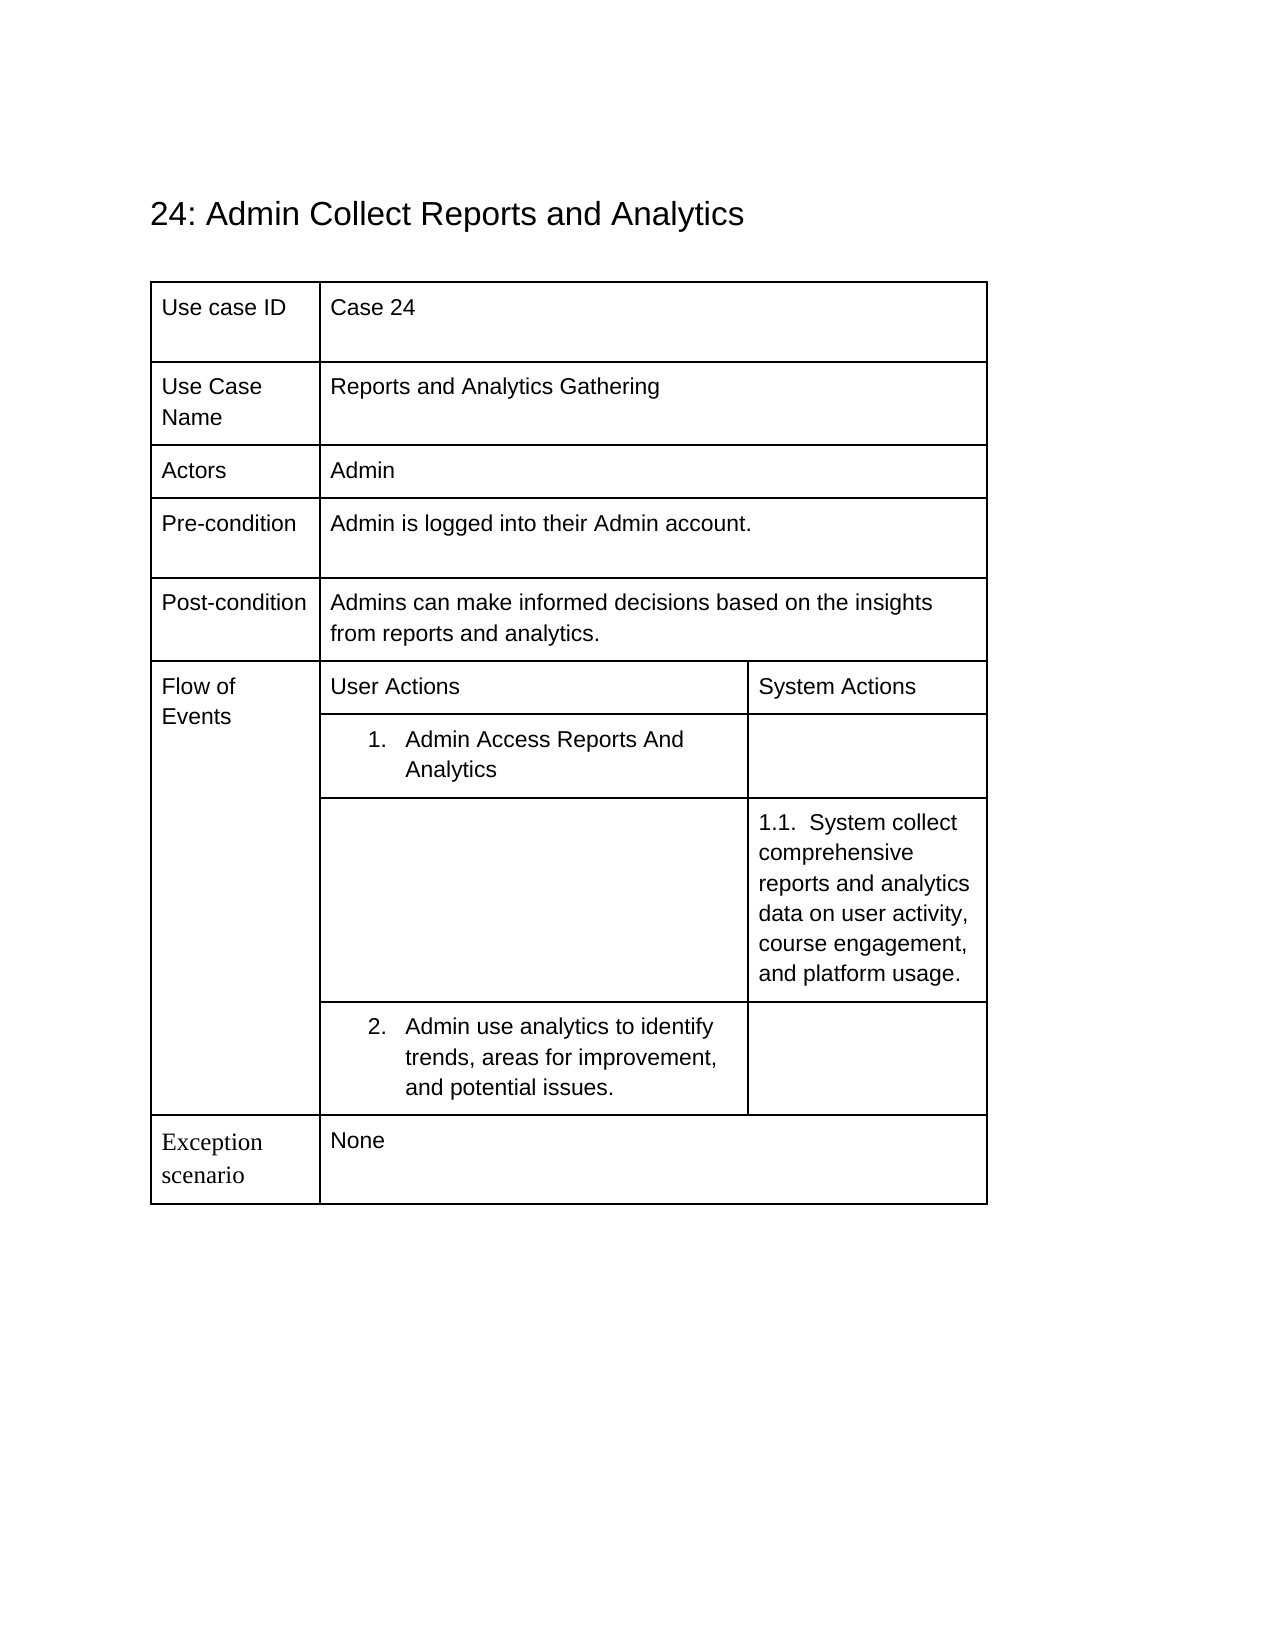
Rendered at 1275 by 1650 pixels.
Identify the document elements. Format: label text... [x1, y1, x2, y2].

table_cell [749, 715, 986, 797]
table_cell [749, 1003, 986, 1114]
table_header Use case ID [152, 283, 319, 361]
table_cell Pre-condition [152, 499, 319, 577]
table_cell Admin use analytics to identify trends, areas for improvement, and potential issues. [321, 1003, 747, 1114]
table_cell Flow of Events [152, 662, 319, 1114]
table_cell Post-condition [152, 579, 319, 660]
table_cell [321, 799, 747, 1001]
table_cell Admin is logged into their Admin account. [321, 499, 986, 577]
table_cell 1.1. System collect comprehensive reports and analytics data on user activity, course engagement, and platform usage. [749, 799, 986, 1001]
table_cell Use Case Name [152, 363, 319, 444]
table_cell Admins can make informed decisions based on the insights from reports and analytics. [321, 579, 986, 660]
table_cell User Actions [321, 662, 747, 713]
table_cell Actors [152, 446, 319, 497]
table_cell Exception scenario [152, 1116, 319, 1203]
table_cell None [321, 1116, 986, 1203]
table_header Case 24 [321, 283, 986, 361]
table_cell Reports and Analytics Gathering [321, 363, 986, 444]
table_cell System Actions [749, 662, 986, 713]
table_cell Admin [321, 446, 986, 497]
subtitle 24: Admin Collect Reports and Analytics [150, 150, 1125, 233]
table_cell Admin Access Reports And Analytics [321, 715, 747, 797]
